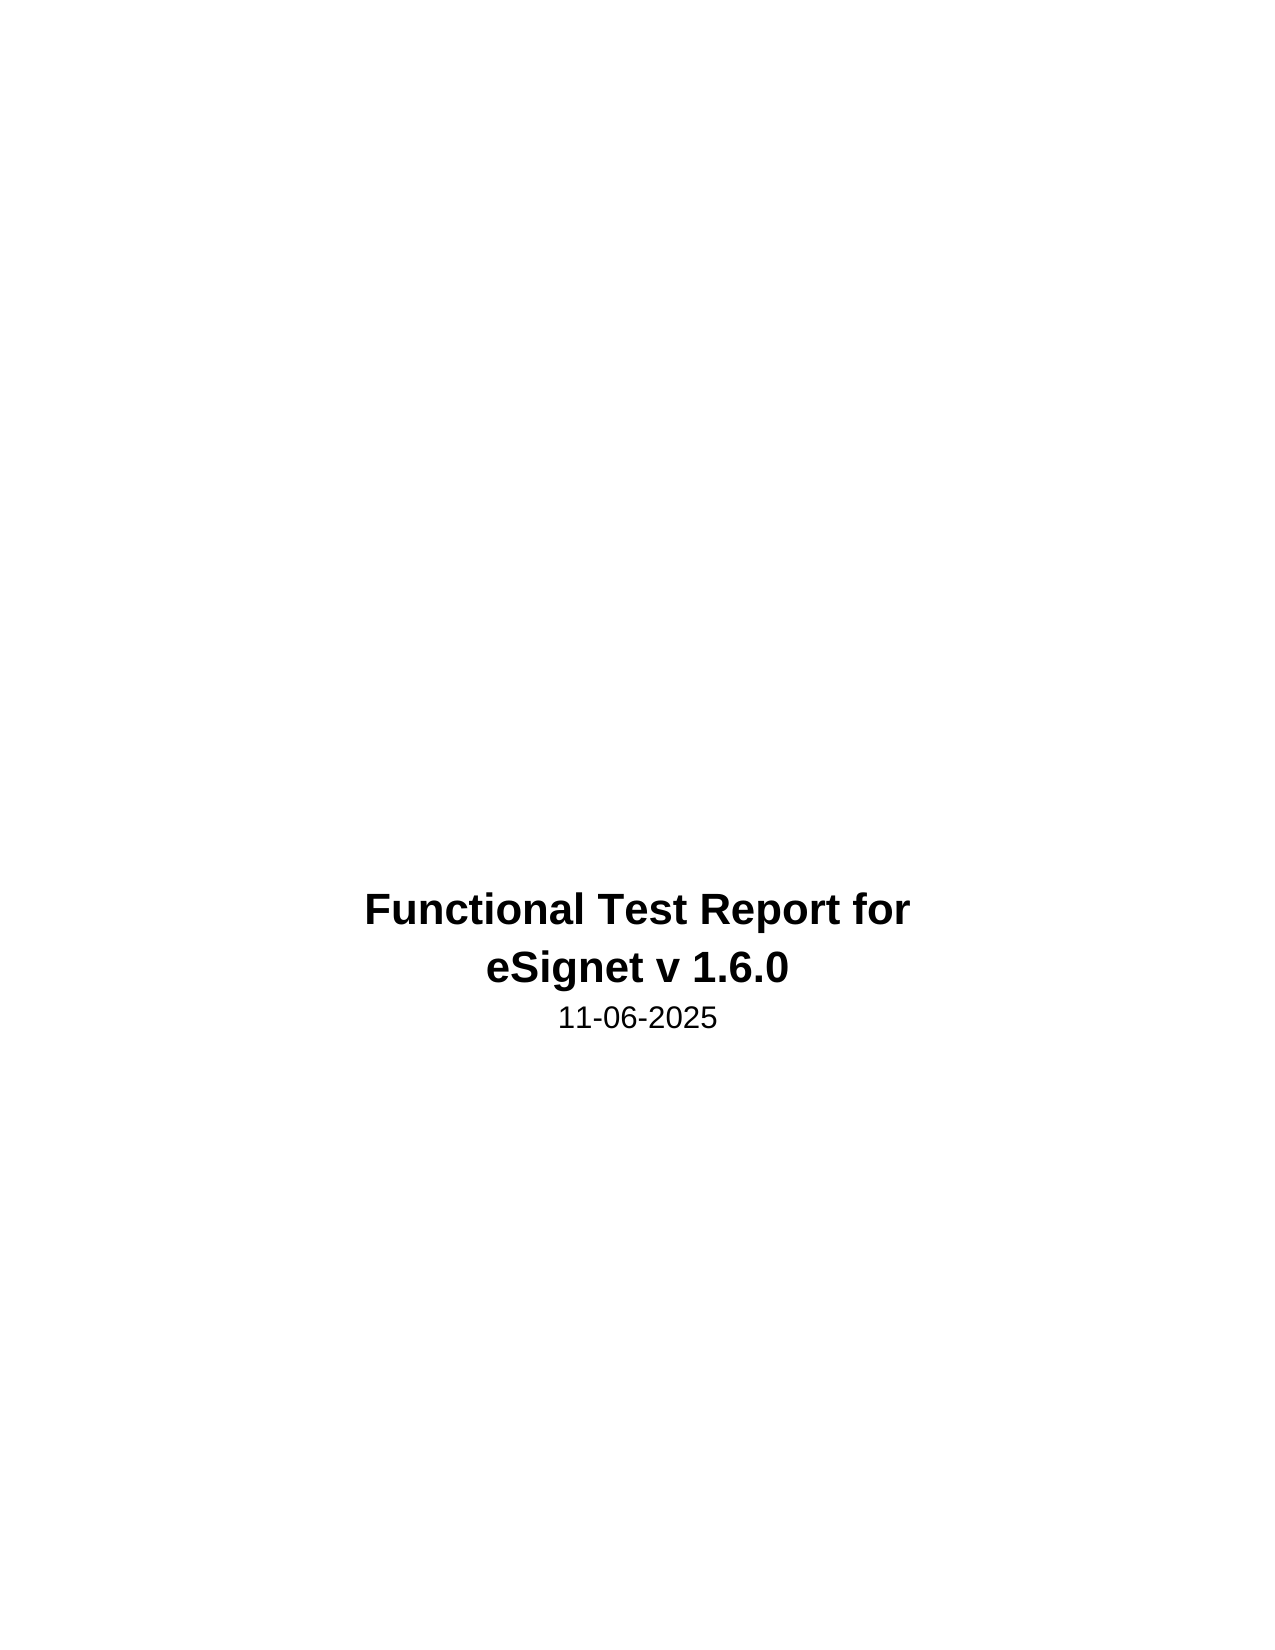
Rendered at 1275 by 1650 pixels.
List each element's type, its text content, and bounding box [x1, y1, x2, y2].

text 11-06-2025 [150, 999, 1125, 1035]
text eSignet v 1.6.0 [150, 941, 1125, 992]
text Functional Test Report for [150, 883, 1125, 934]
